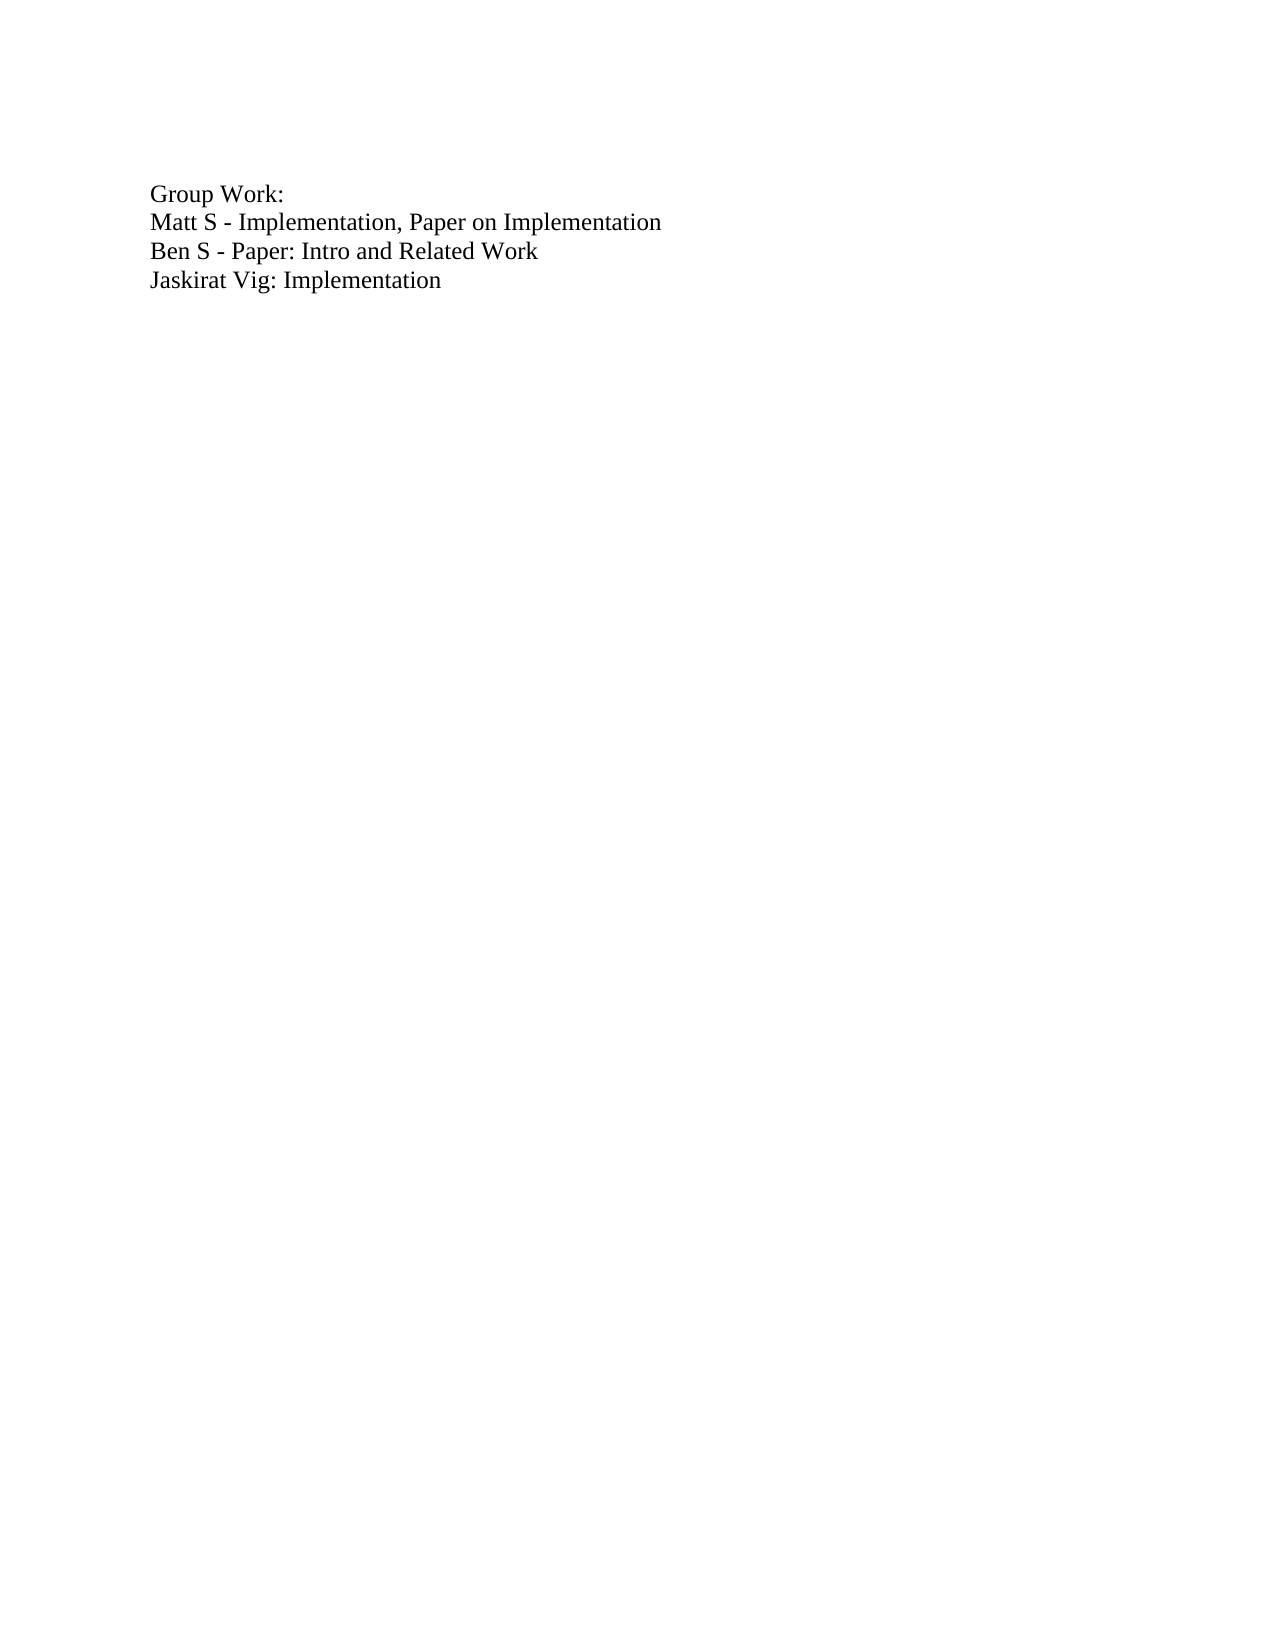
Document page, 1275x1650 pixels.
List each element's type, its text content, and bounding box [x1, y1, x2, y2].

text Jaskirat Vig: Implementation [150, 265, 1125, 294]
text Group Work: [150, 179, 1125, 207]
text Matt S - Implementation, Paper on Implementation [150, 207, 1125, 236]
text Ben S - Paper: Intro and Related Work [150, 236, 1125, 265]
